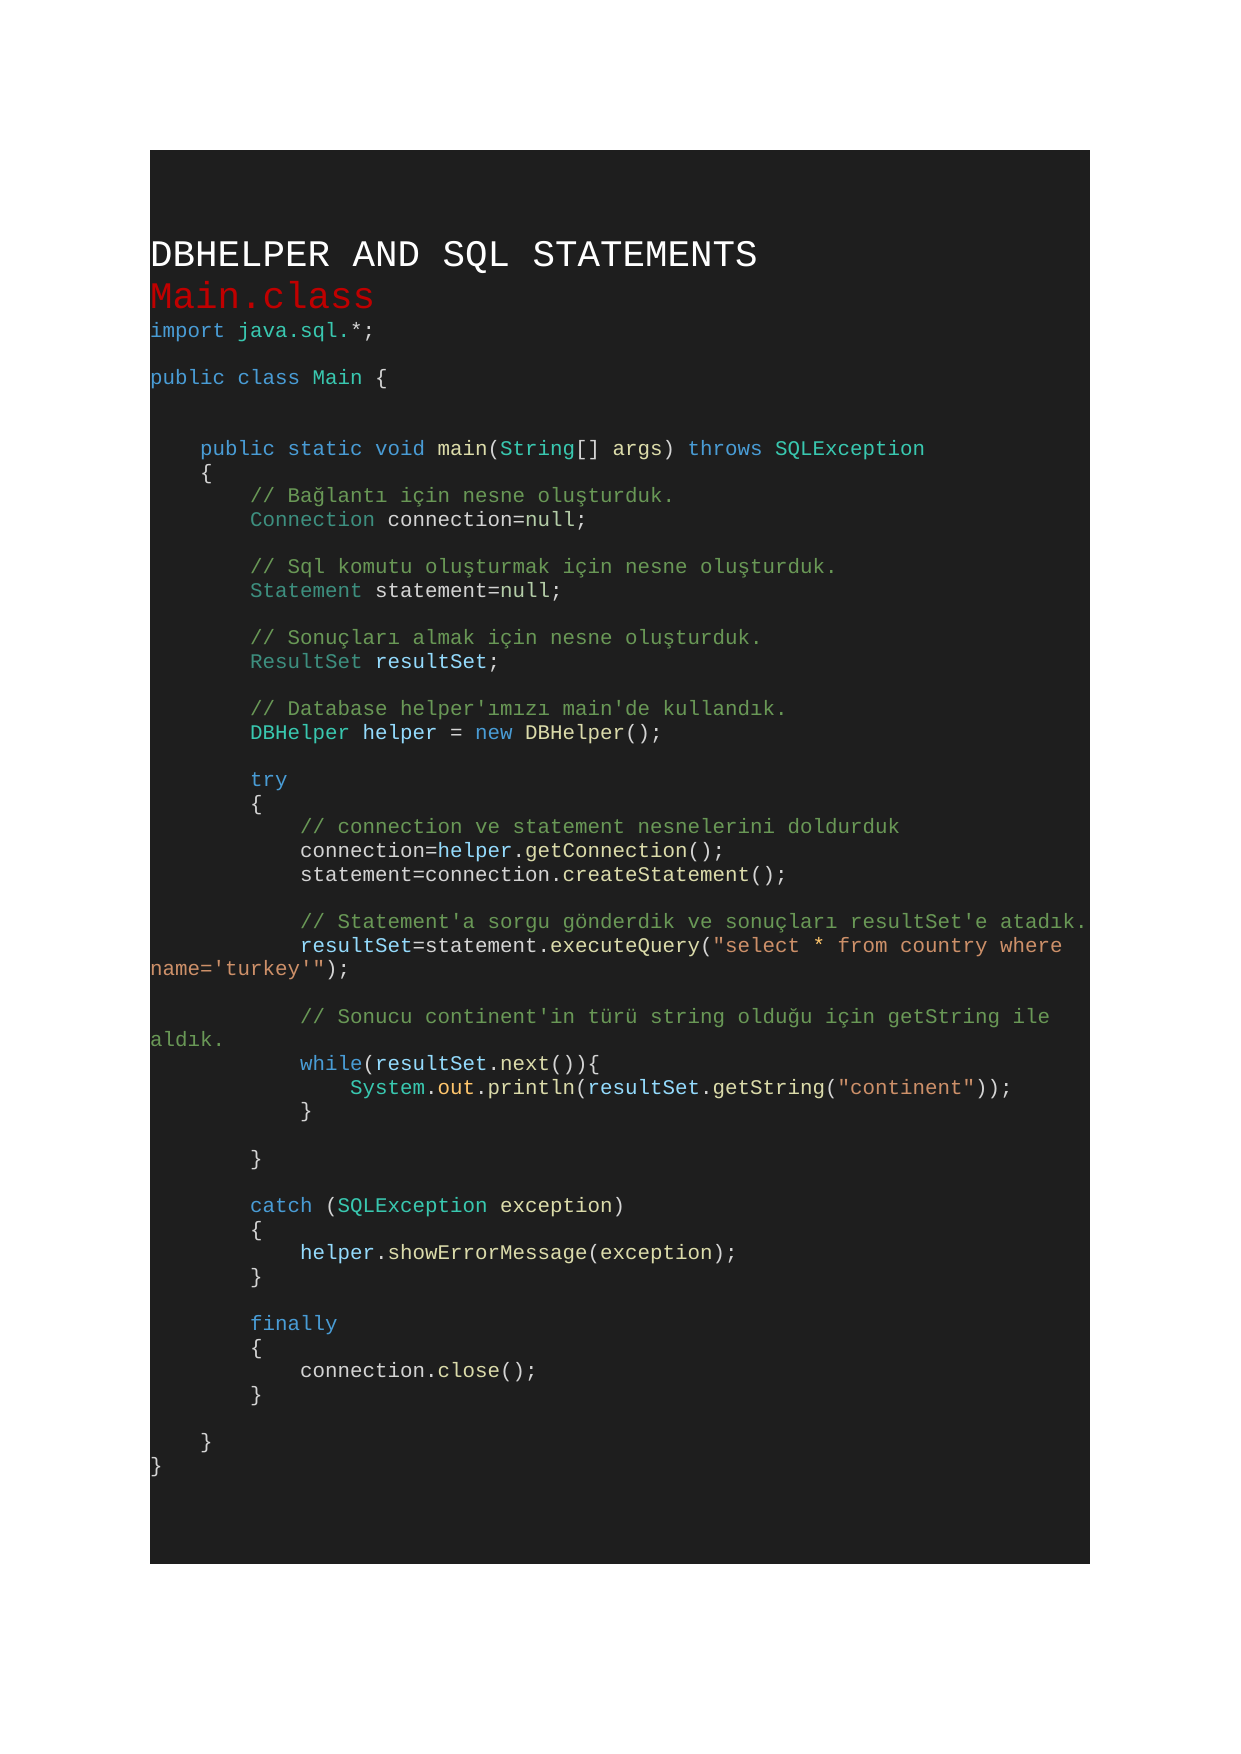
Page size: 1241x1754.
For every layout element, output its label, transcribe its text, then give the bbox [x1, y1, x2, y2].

text import java.sql.*; public class Main { public static void main(String[] args) throws SQLException { // Bağlantı için nesne oluşturduk. Connection connection=null; // Sql komutu oluşturmak için nesne oluşturduk. Statement statement=null; // Sonuçları almak için nesne oluşturduk. ResultSet resultSet; // Database helper'ımızı main'de kullandık. DBHelper helper = new DBHelper(); try { // connection ve statement nesnelerini doldurduk connection=helper.getConnection(); statement=connection.createStatement(); // Statement'a sorgu gönderdik ve sonuçları resultSet'e atadık. resultSet=statement.executeQuery("select * from country where name='turkey'"); // Sonucu continent'in türü string olduğu için getString ile aldık. while(resultSet.next()){ System.out.println(resultSet.getString("continent")); } } catch (SQLException exception) { helper.showErrorMessage(exception); } finally { connection.close(); } } } [150, 320, 1090, 1479]
text Main.class [150, 277, 1090, 320]
text DBHELPER AND SQL STATEMENTS [150, 235, 1090, 277]
